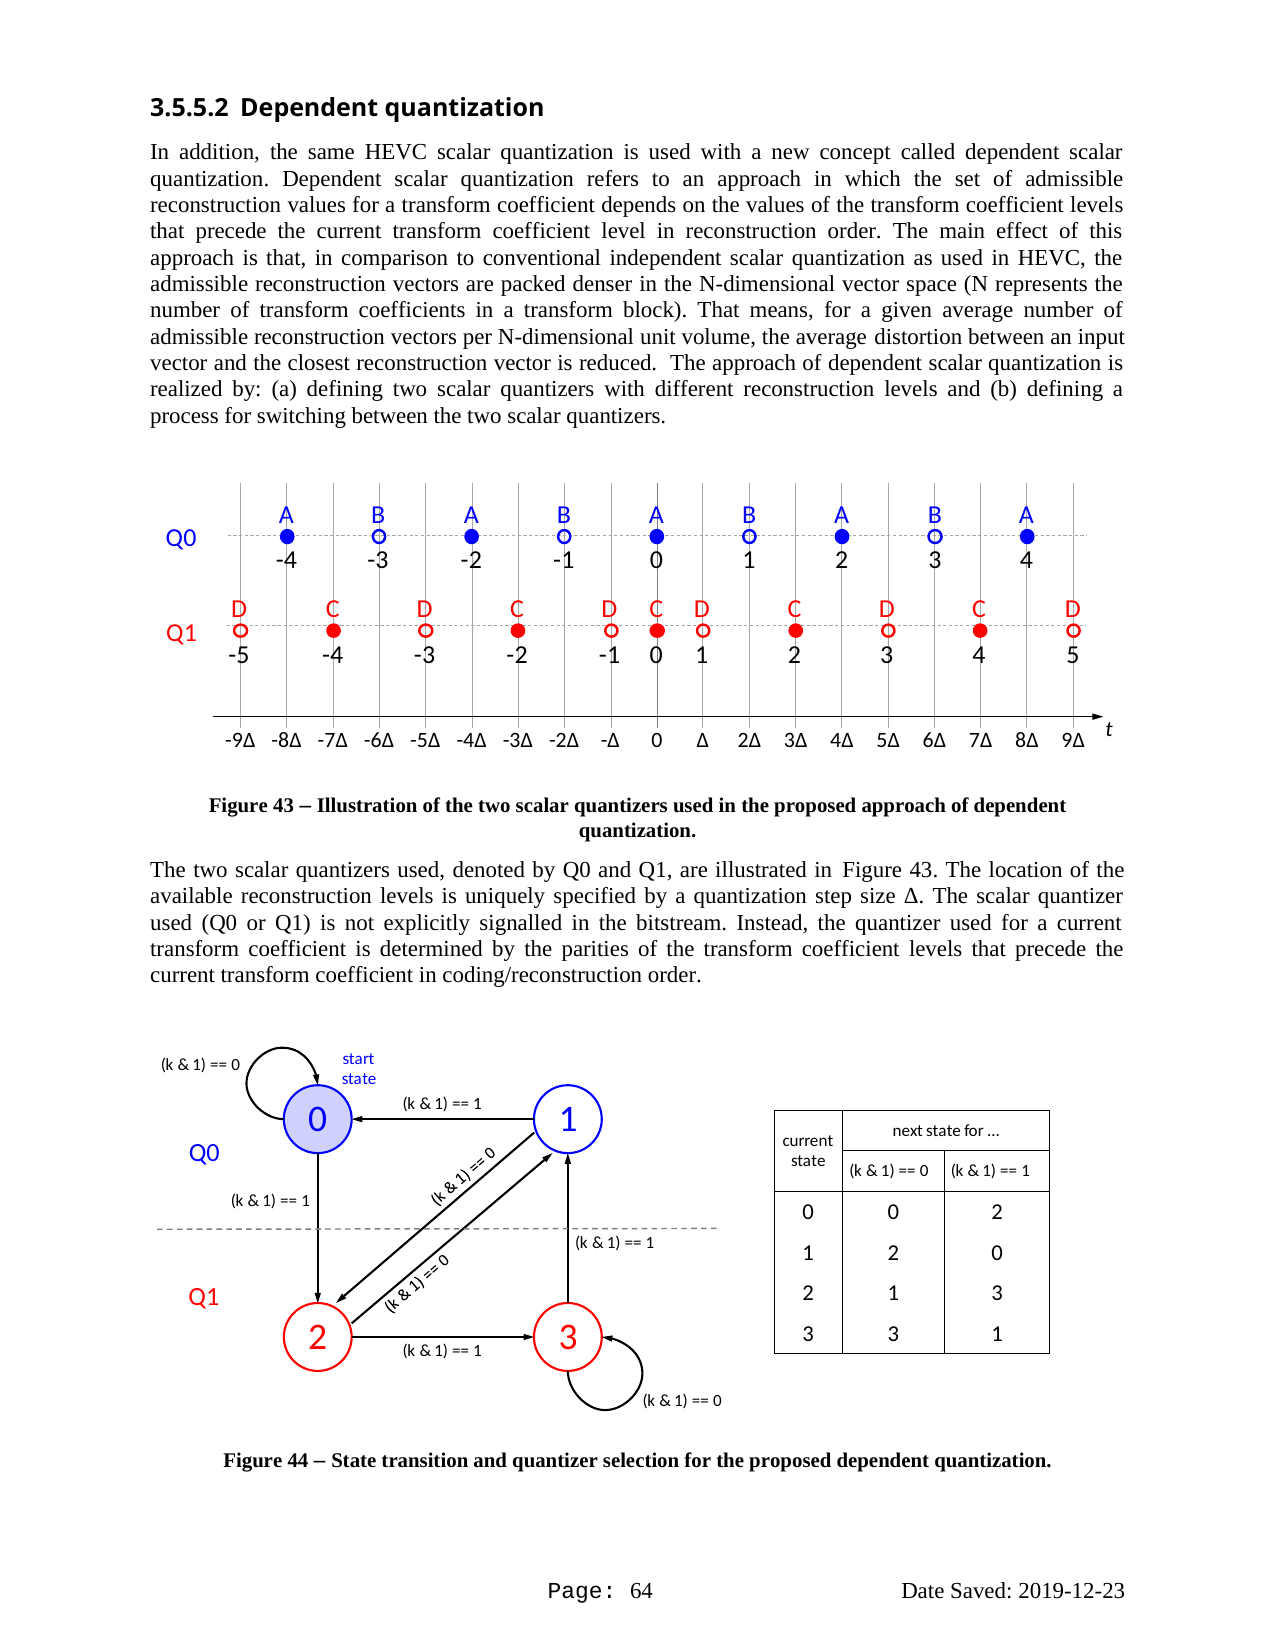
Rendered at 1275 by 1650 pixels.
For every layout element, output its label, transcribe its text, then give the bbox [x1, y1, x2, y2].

subtitle Dependent quantization [150, 90, 1125, 124]
text In addition, the same HEVC scalar quantization is used with a new concept called dependent scalar quantization. Dependent scalar quantization refers to an approach in which the set of admissible reconstruction values for a transform coefficient depends on the values of the transform coefficient levels that precede the current transform coefficient level in reconstruction order. The main effect of this approach is that, in comparison to conventional independent scalar quantization as used in HEVC, the admissible reconstruction vectors are packed denser in the N-dimensional vector space (N represents the number of transform coefficients in a transform block). That means, for a given average number of admissible reconstruction vectors per N-dimensional unit volume, the average distortion between an input vector and the closest reconstruction vector is reduced. The approach of dependent scalar quantization is realized by: (a) defining two scalar quantizers with different reconstruction levels and (b) defining a process for switching between the two scalar quantizers. [150, 138, 1125, 428]
text Figure 44 – State transition and quantizer selection for the proposed dependent quantization. [150, 1446, 1125, 1472]
text Figure 43 – Illustration of the two scalar quantizers used in the proposed approach of dependent quantization. [150, 791, 1125, 842]
text The two scalar quantizers used, denoted by Q0 and Q1, are illustrated in Figure 43. The location of the available reconstruction levels is uniquely specified by a quantization step size Δ. The scalar quantizer used (Q0 or Q1) is not explicitly signalled in the bitstream. Instead, the quantizer used for a current transform coefficient is determined by the parities of the transform coefficient levels that precede the current transform coefficient in coding/reconstruction order. [150, 856, 1125, 988]
